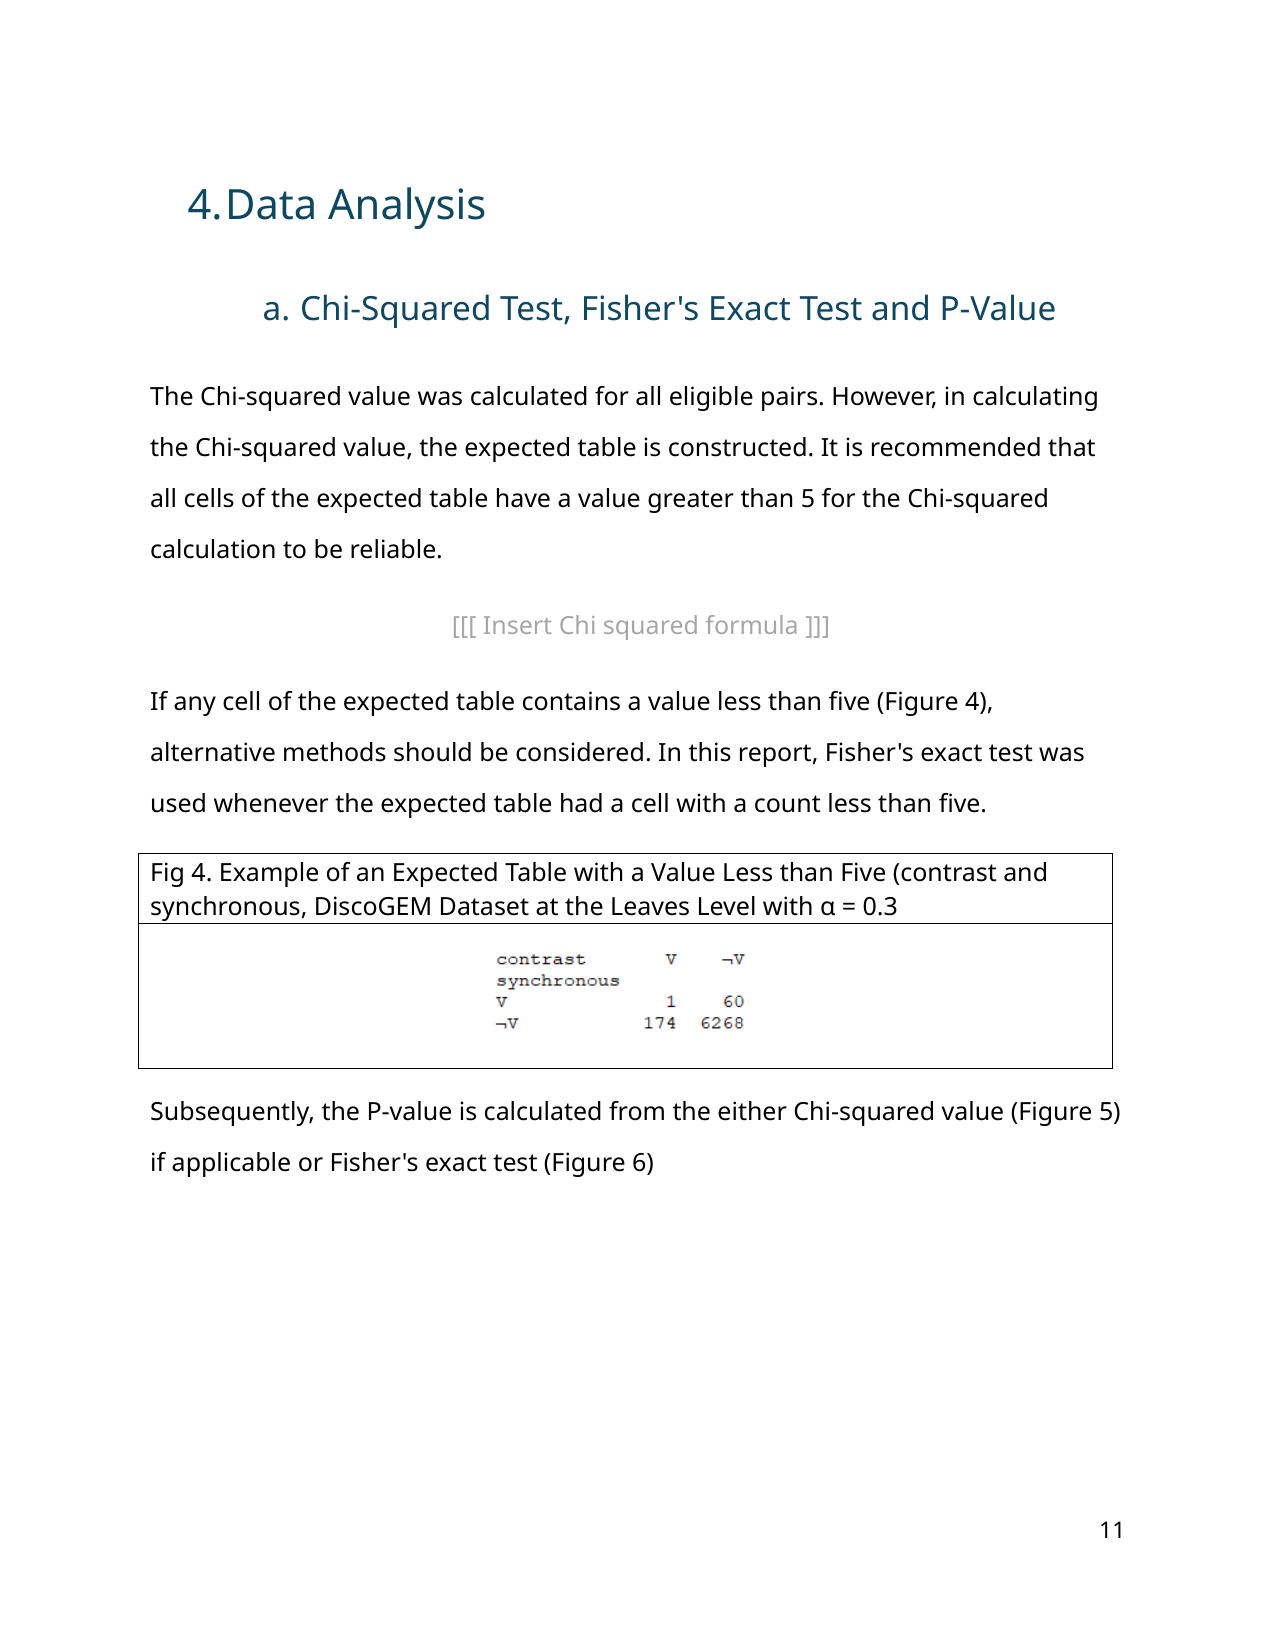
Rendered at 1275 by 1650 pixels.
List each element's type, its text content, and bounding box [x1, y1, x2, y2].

subtitle Data Analysis [187, 175, 1125, 232]
table_header Fig 4. Example of an Expected Table with a Value Less than Five (contrast and synchronous, DiscoGEM Dataset at the Leaves Level with α = 0.3 [139, 854, 1112, 922]
picture [482, 948, 770, 1055]
table_cell [139, 924, 1112, 1068]
text The Chi-squared value was calculated for all eligible pairs. However, in calculating the Chi-squared value, the expected table is constructed. It is recommended that all cells of the expected table have a value greater than 5 for the Chi-squared calculation to be reliable. [150, 378, 1125, 565]
text If any cell of the expected table contains a value less than five (Figure 4), alternative methods should be considered. In this report, Fisher's exact test was used whenever the expected table had a cell with a count less than five. [150, 683, 1125, 819]
subtitle Chi-Squared Test, Fisher's Exact Test and P-Value [262, 285, 1125, 331]
text [[[ Insert Chi squared formula ]]] [150, 607, 1125, 641]
text Subsequently, the P-value is calculated from the either Chi-squared value (Figure 5) if applicable or Fisher's exact test (Figure 6) [150, 1094, 1125, 1179]
